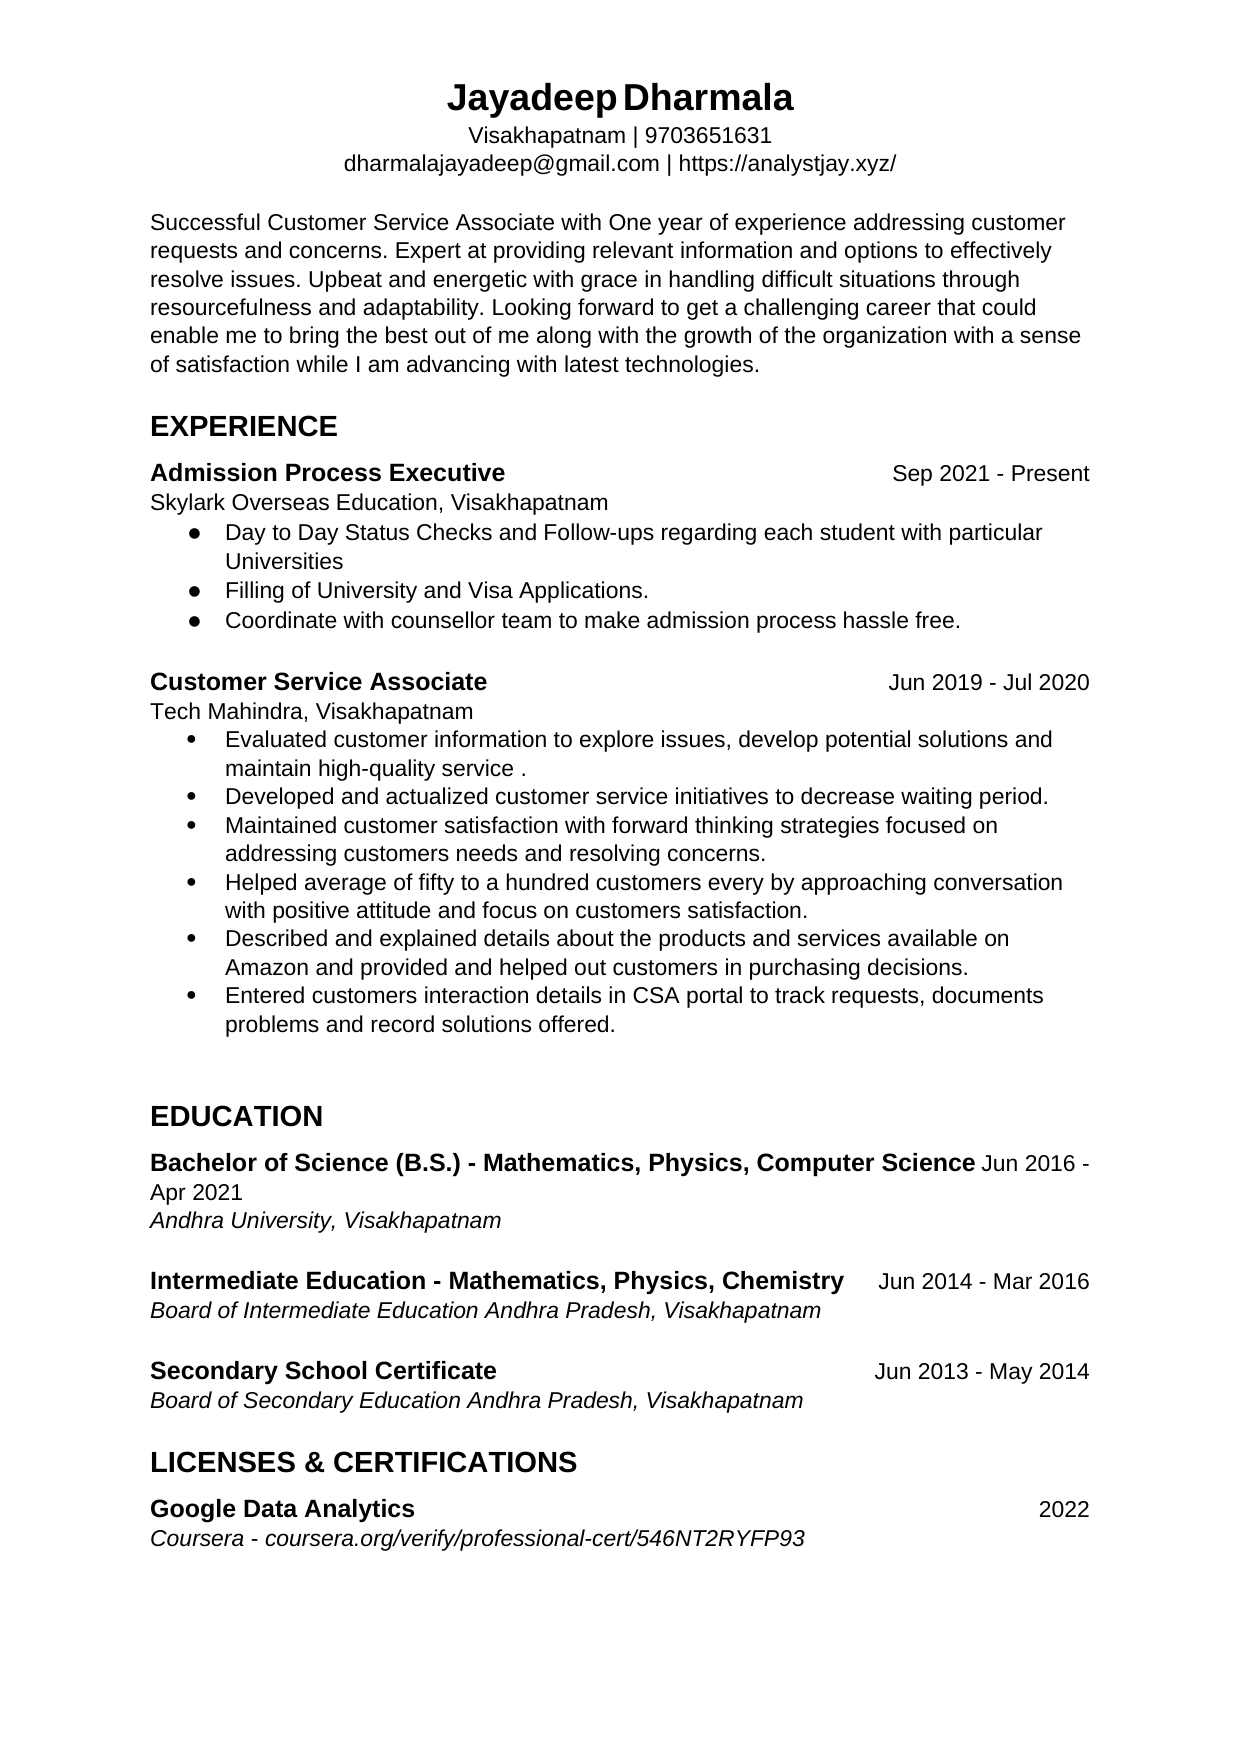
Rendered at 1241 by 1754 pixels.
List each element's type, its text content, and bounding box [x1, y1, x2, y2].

text Visakhapatnam | 9703651631 [150, 122, 1090, 148]
text Admission Process Executive Sep 2021 - Present [150, 458, 1090, 487]
list Developed and actualized customer service initiatives to decrease waiting period. [187, 783, 1090, 809]
text dharmalajayadeep@gmail.com | https://analystjay.xyz/ [150, 150, 1090, 176]
list Coordinate with counsellor team to make admission process hassle free. [187, 606, 1090, 634]
list Described and explained details about the products and services available on Amazon and provided and helped out customers in purchasing decisions. [187, 925, 1090, 980]
text Skylark Overseas Education, Visakhapatnam [150, 489, 1090, 516]
list Maintained customer satisfaction with forward thinking strategies focused on addressing customers needs and resolving concerns. [187, 812, 1090, 866]
text Board of Intermediate Education Andhra Pradesh, Visakhapatnam [150, 1297, 1090, 1323]
text Jayadeep Dharmala [150, 75, 1090, 118]
list Helped average of fifty to a hundred customers every by approaching conversation with positive attitude and focus on customers satisfaction. [187, 868, 1090, 923]
text EDUCATION [150, 1099, 1090, 1133]
text LICENSES & CERTIFICATIONS [150, 1445, 1090, 1479]
text Bachelor of Science (B.S.) - Mathematics, Physics, Computer Science Jun 2016 - Apr 2021 [150, 1148, 1090, 1205]
text EXPERIENCE [150, 409, 1090, 443]
text Tech Mahindra, Visakhapatnam [150, 698, 1090, 724]
text Coursera - coursera.org/verify/professional-cert/546NT2RYFP93 [150, 1525, 1090, 1551]
text Google Data Analytics 2022 [150, 1494, 1090, 1523]
text Intermediate Education - Mathematics, Physics, Chemistry Jun 2014 - Mar 2016 [150, 1266, 1090, 1295]
list Filling of University and Visa Applications. [187, 576, 1090, 604]
text Board of Secondary Education Andhra Pradesh, Visakhapatnam [150, 1387, 1090, 1413]
list Evaluated customer information to explore issues, develop potential solutions and maintain high-quality service . [187, 726, 1090, 781]
text Andhra University, Visakhapatnam [150, 1207, 1090, 1234]
list Day to Day Status Checks and Follow-ups regarding each student with particular Universities [187, 518, 1090, 574]
list Entered customers interaction details in CSA portal to track requests, documents problems and record solutions offered. [187, 982, 1090, 1037]
text Secondary School Certificate Jun 2013 - May 2014 [150, 1356, 1090, 1384]
text Successful Customer Service Associate with One year of experience addressing customer requests and concerns. Expert at providing relevant information and options to effectively resolve issues. Upbeat and energetic with grace in handling difficult situations through resourcefulness and adaptability. Looking forward to get a challenging career that could enable me to bring the best out of me along with the growth of the organization with a sense of satisfaction while I am advancing with latest technologies. [150, 209, 1090, 377]
text Customer Service Associate Jun 2019 - Jul 2020 [150, 667, 1090, 696]
